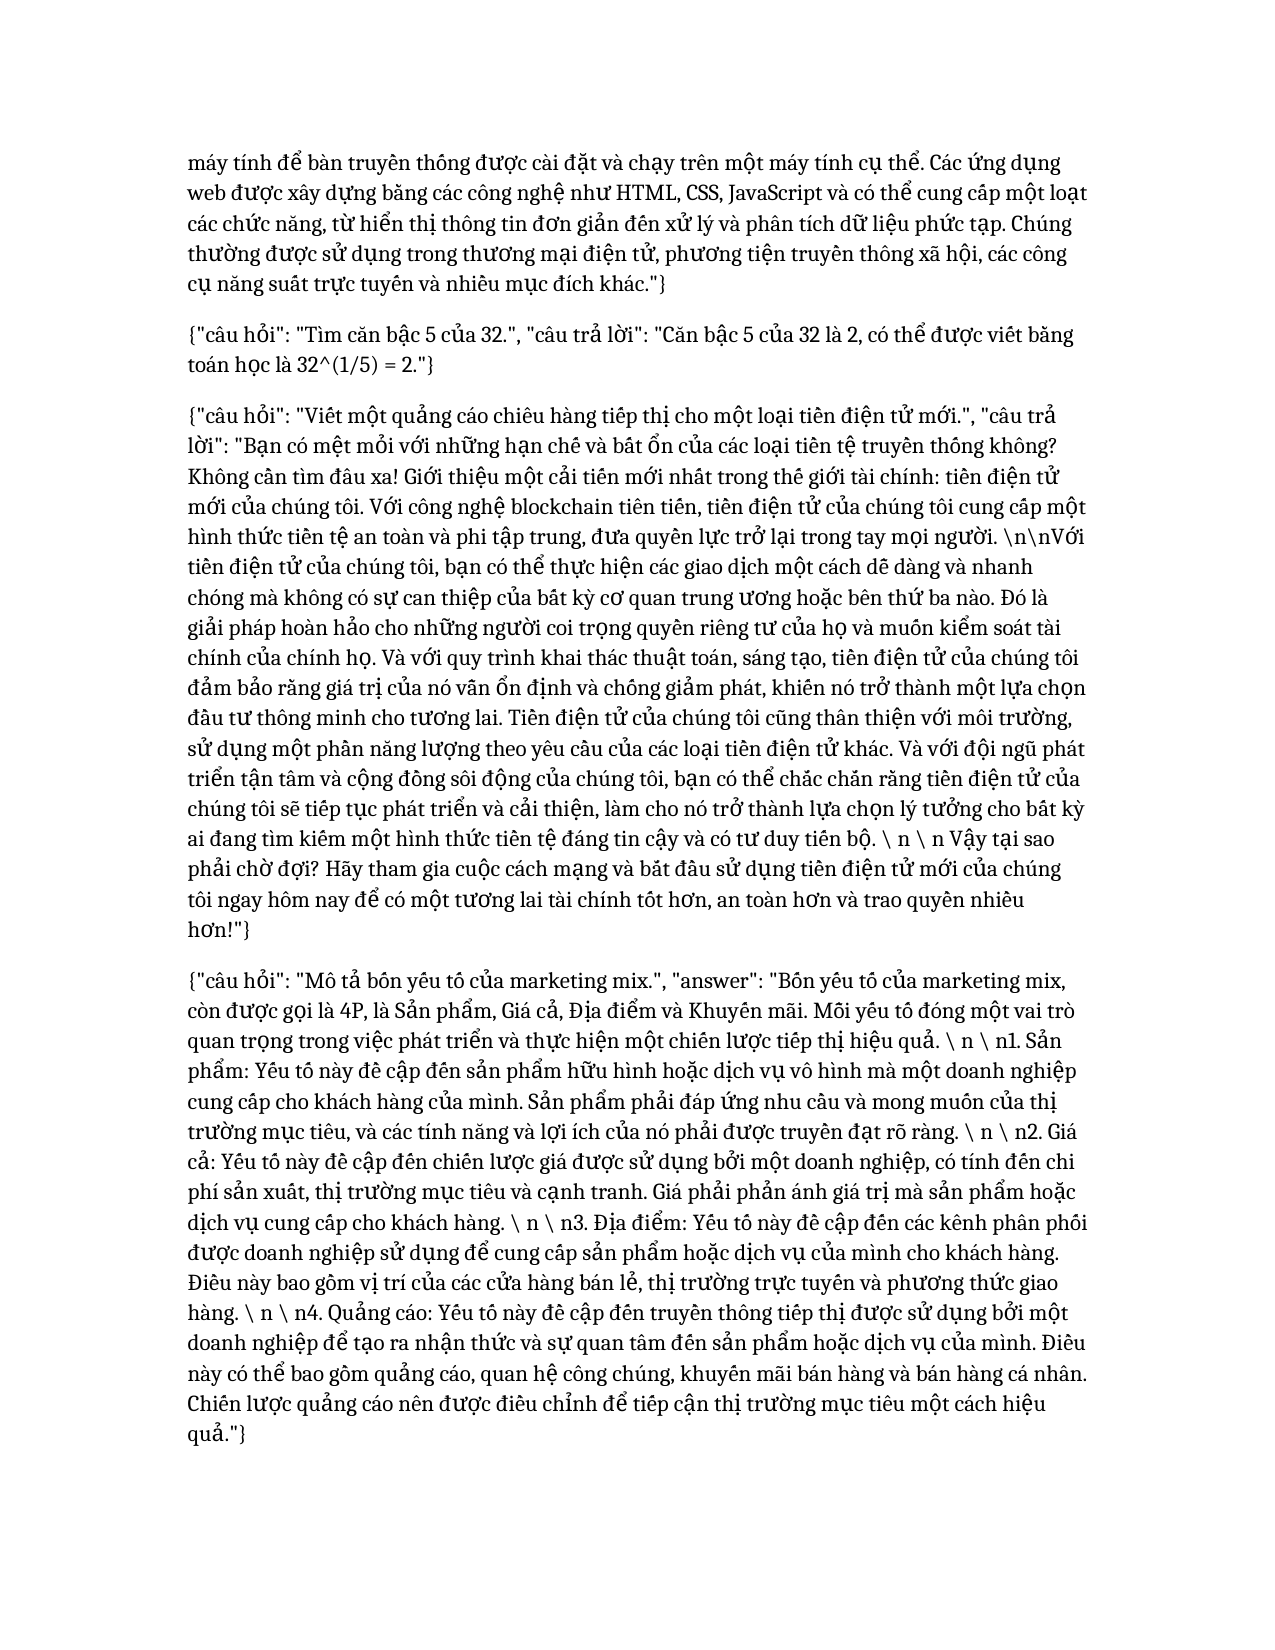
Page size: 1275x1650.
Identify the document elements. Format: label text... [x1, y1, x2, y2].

text {"câu hỏi": "Mô tả bốn yếu tố của marketing mix.", "answer": "Bốn yếu tố của marketing mix, còn được gọi là 4P, là Sản phẩm, Giá cả, Địa điểm và Khuyến mãi. Mỗi yếu tố đóng một vai trò quan trọng trong việc phát triển và thực hiện một chiến lược tiếp thị hiệu quả. \ n \ n1. Sản phẩm: Yếu tố này đề cập đến sản phẩm hữu hình hoặc dịch vụ vô hình mà một doanh nghiệp cung cấp cho khách hàng của mình. Sản phẩm phải đáp ứng nhu cầu và mong muốn của thị trường mục tiêu, và các tính năng và lợi ích của nó phải được truyền đạt rõ ràng. \ n \ n2. Giá cả: Yếu tố này đề cập đến chiến lược giá được sử dụng bởi một doanh nghiệp, có tính đến chi phí sản xuất, thị trường mục tiêu và cạnh tranh. Giá phải phản ánh giá trị mà sản phẩm hoặc dịch vụ cung cấp cho khách hàng. \ n \ n3. Địa điểm: Yếu tố này đề cập đến các kênh phân phối được doanh nghiệp sử dụng để cung cấp sản phẩm hoặc dịch vụ của mình cho khách hàng. Điều này bao gồm vị trí của các cửa hàng bán lẻ, thị trường trực tuyến và phương thức giao hàng. \ n \ n4. Quảng cáo: Yếu tố này đề cập đến truyền thông tiếp thị được sử dụng bởi một doanh nghiệp để tạo ra nhận thức và sự quan tâm đến sản phẩm hoặc dịch vụ của mình. Điều này có thể bao gồm quảng cáo, quan hệ công chúng, khuyến mãi bán hàng và bán hàng cá nhân. Chiến lược quảng cáo nên được điều chỉnh để tiếp cận thị trường mục tiêu một cách hiệu quả."} [187, 968, 1087, 1447]
text {"câu hỏi": "Tìm căn bậc 5 của 32.", "câu trả lời": "Căn bậc 5 của 32 là 2, có thể được viết bằng toán học là 32^(1/5) = 2."} [187, 322, 1087, 378]
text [187, 150, 1087, 297]
text {"câu hỏi": "Viết một quảng cáo chiêu hàng tiếp thị cho một loại tiền điện tử mới.", "câu trả lời": "Bạn có mệt mỏi với những hạn chế và bất ổn của các loại tiền tệ truyền thống không? Không cần tìm đâu xa! Giới thiệu một cải tiến mới nhất trong thế giới tài chính: tiền điện tử mới của chúng tôi. Với công nghệ blockchain tiên tiến, tiền điện tử của chúng tôi cung cấp một hình thức tiền tệ an toàn và phi tập trung, đưa quyền lực trở lại trong tay mọi người. \n\nVới tiền điện tử của chúng tôi, bạn có thể thực hiện các giao dịch một cách dễ dàng và nhanh chóng mà không có sự can thiệp của bất kỳ cơ quan trung ương hoặc bên thứ ba nào. Đó là giải pháp hoàn hảo cho những người coi trọng quyền riêng tư của họ và muốn kiểm soát tài chính của chính họ. Và với quy trình khai thác thuật toán, sáng tạo, tiền điện tử của chúng tôi đảm bảo rằng giá trị của nó vẫn ổn định và chống giảm phát, khiến nó trở thành một lựa chọn đầu tư thông minh cho tương lai. Tiền điện tử của chúng tôi cũng thân thiện với môi trường, sử dụng một phần năng lượng theo yêu cầu của các loại tiền điện tử khác. Và với đội ngũ phát triển tận tâm và cộng đồng sôi động của chúng tôi, bạn có thể chắc chắn rằng tiền điện tử của chúng tôi sẽ tiếp tục phát triển và cải thiện, làm cho nó trở thành lựa chọn lý tưởng cho bất kỳ ai đang tìm kiếm một hình thức tiền tệ đáng tin cậy và có tư duy tiến bộ. \ n \ n Vậy tại sao phải chờ đợi? Hãy tham gia cuộc cách mạng và bắt đầu sử dụng tiền điện tử mới của chúng tôi ngay hôm nay để có một tương lai tài chính tốt hơn, an toàn hơn và trao quyền nhiều hơn!"} [187, 403, 1087, 943]
